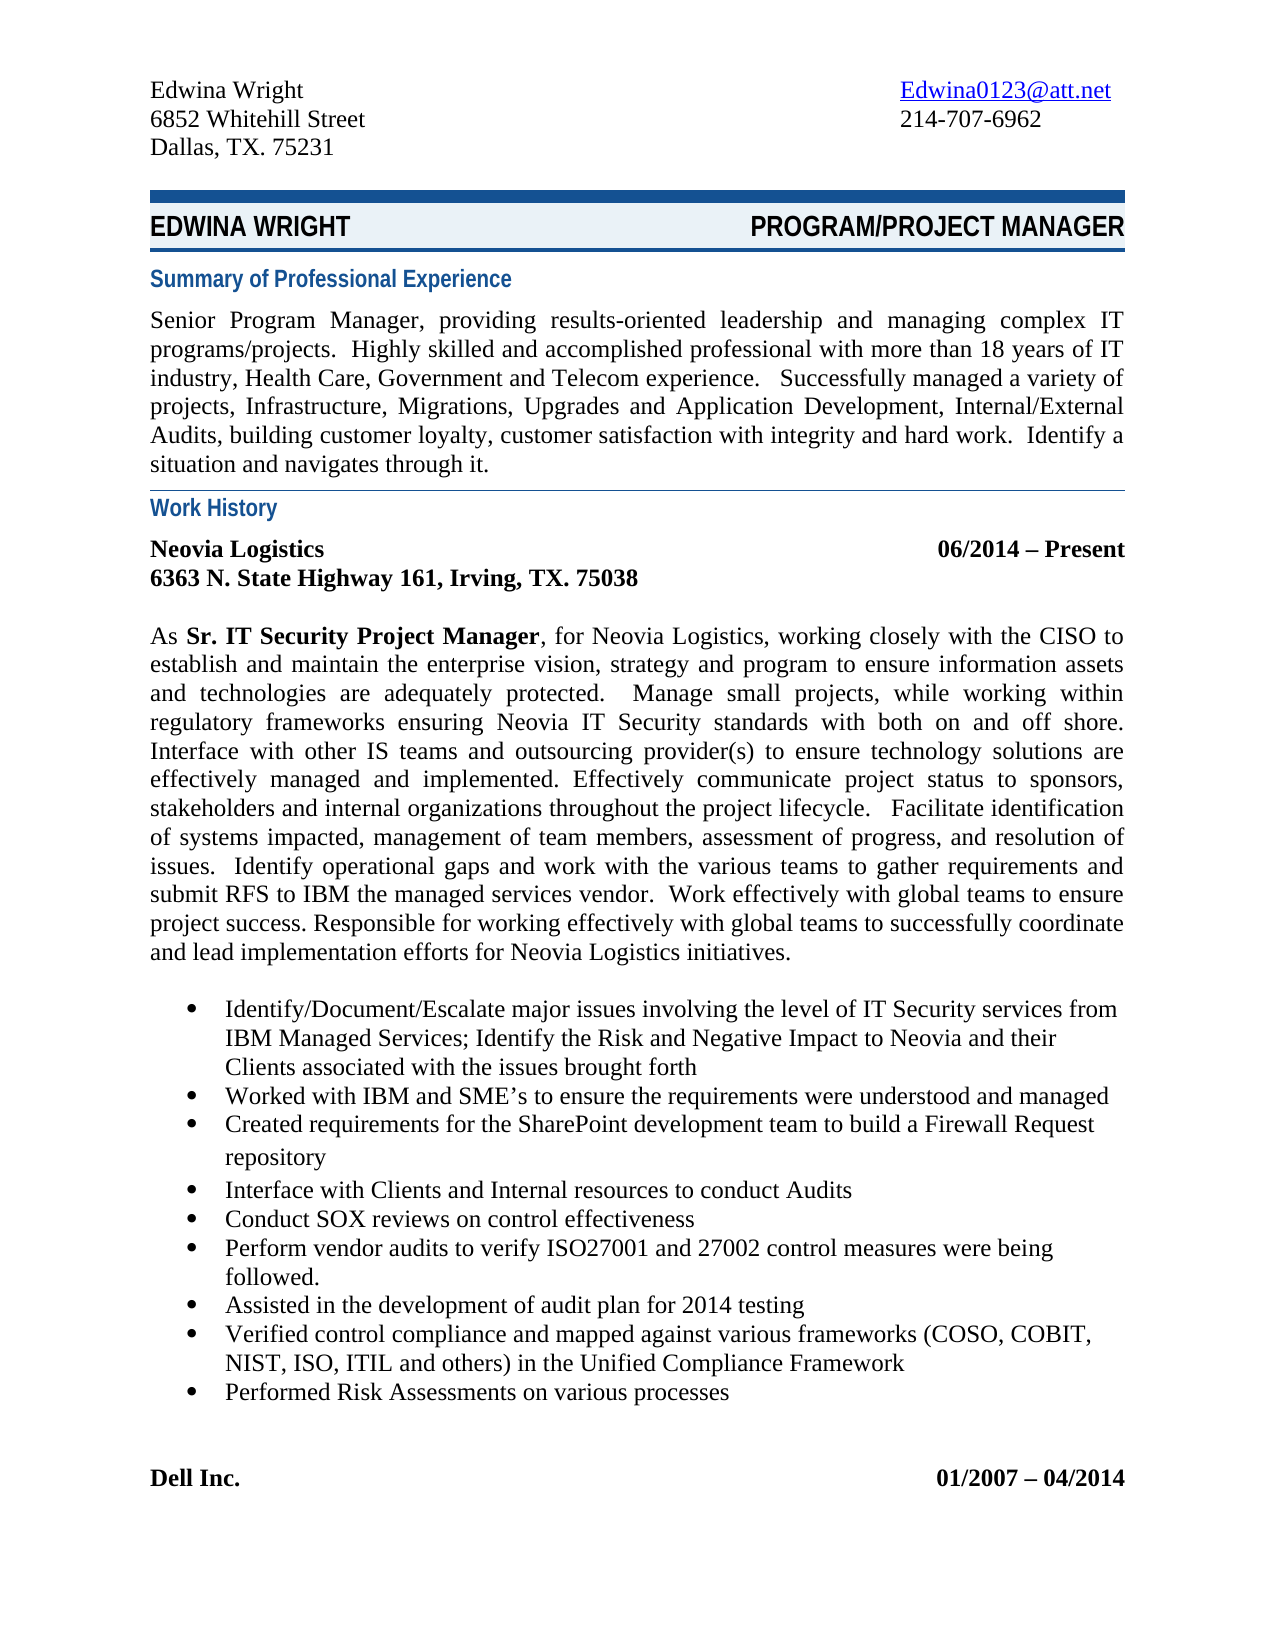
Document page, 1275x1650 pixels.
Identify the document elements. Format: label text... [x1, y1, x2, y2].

list Interface with Clients and Internal resources to conduct Audits [187, 1176, 1125, 1204]
text Senior Program Manager, providing results-oriented leadership and managing complex IT programs/projects. Highly skilled and accomplished professional with more than 18 years of IT industry, Health Care, Government and Telecom experience. Successfully managed a variety of projects, Infrastructure, Migrations, Upgrades and Application Development, Internal/External Audits, building customer loyalty, customer satisfaction with integrity and hard work. Identify a situation and navigates through it. [150, 305, 1125, 478]
title As Sr. IT Security Project Manager, for Neovia Logistics, working closely with the CISO to establish and maintain the enterprise vision, strategy and program to ensure information assets and technologies are adequately protected. Manage small projects, while working within regulatory frameworks ensuring Neovia IT Security standards with both on and off shore. Interface with other IS teams and outsourcing provider(s) to ensure technology solutions are effectively managed and implemented. Effectively communicate project status to sponsors, stakeholders and internal organizations throughout the project lifecycle. Facilitate identification of systems impacted, management of team members, assessment of progress, and resolution of issues. Identify operational gaps and work with the various teams to gather requirements and submit RFS to IBM the managed services vendor. Work effectively with global teams to ensure project success. Responsible for working effectively with global teams to successfully coordinate and lead implementation efforts for Neovia Logistics initiatives. [150, 621, 1125, 966]
list Perform vendor audits to verify ISO27001 and 27002 control measures were being followed. [187, 1233, 1125, 1291]
list Worked with IBM and SME’s to ensure the requirements were understood and managed [187, 1081, 1125, 1109]
list Identify/Document/Escalate major issues involving the level of IT Security services from IBM Managed Services; Identify the Risk and Negative Impact to Neovia and their Clients associated with the issues brought forth [187, 994, 1125, 1081]
list Conduct SOX reviews on control effectiveness [187, 1204, 1125, 1233]
subtitle Edwina Wright Program/Project Manager [150, 203, 1125, 248]
list Performed Risk Assessments on various processes [187, 1377, 1125, 1406]
list Verified control compliance and mapped against various frameworks (COSO, COBIT, NIST, ISO, ITIL and others) in the Unified Compliance Framework [187, 1319, 1125, 1377]
title 6363 N. State Highway 161, Irving, TX. 75038 [150, 563, 1125, 592]
list Assisted in the development of audit plan for 2014 testing [187, 1291, 1125, 1319]
title Dell Inc. 01/2007 – 04/2014 [150, 1463, 1125, 1492]
title Neovia Logistics 06/2014 – Present [150, 534, 1125, 563]
list Created requirements for the SharePoint development team to build a Firewall Request repository [187, 1109, 1125, 1171]
subtitle Summary of Professional Experience [150, 264, 1125, 293]
subtitle Work History [150, 491, 1125, 522]
